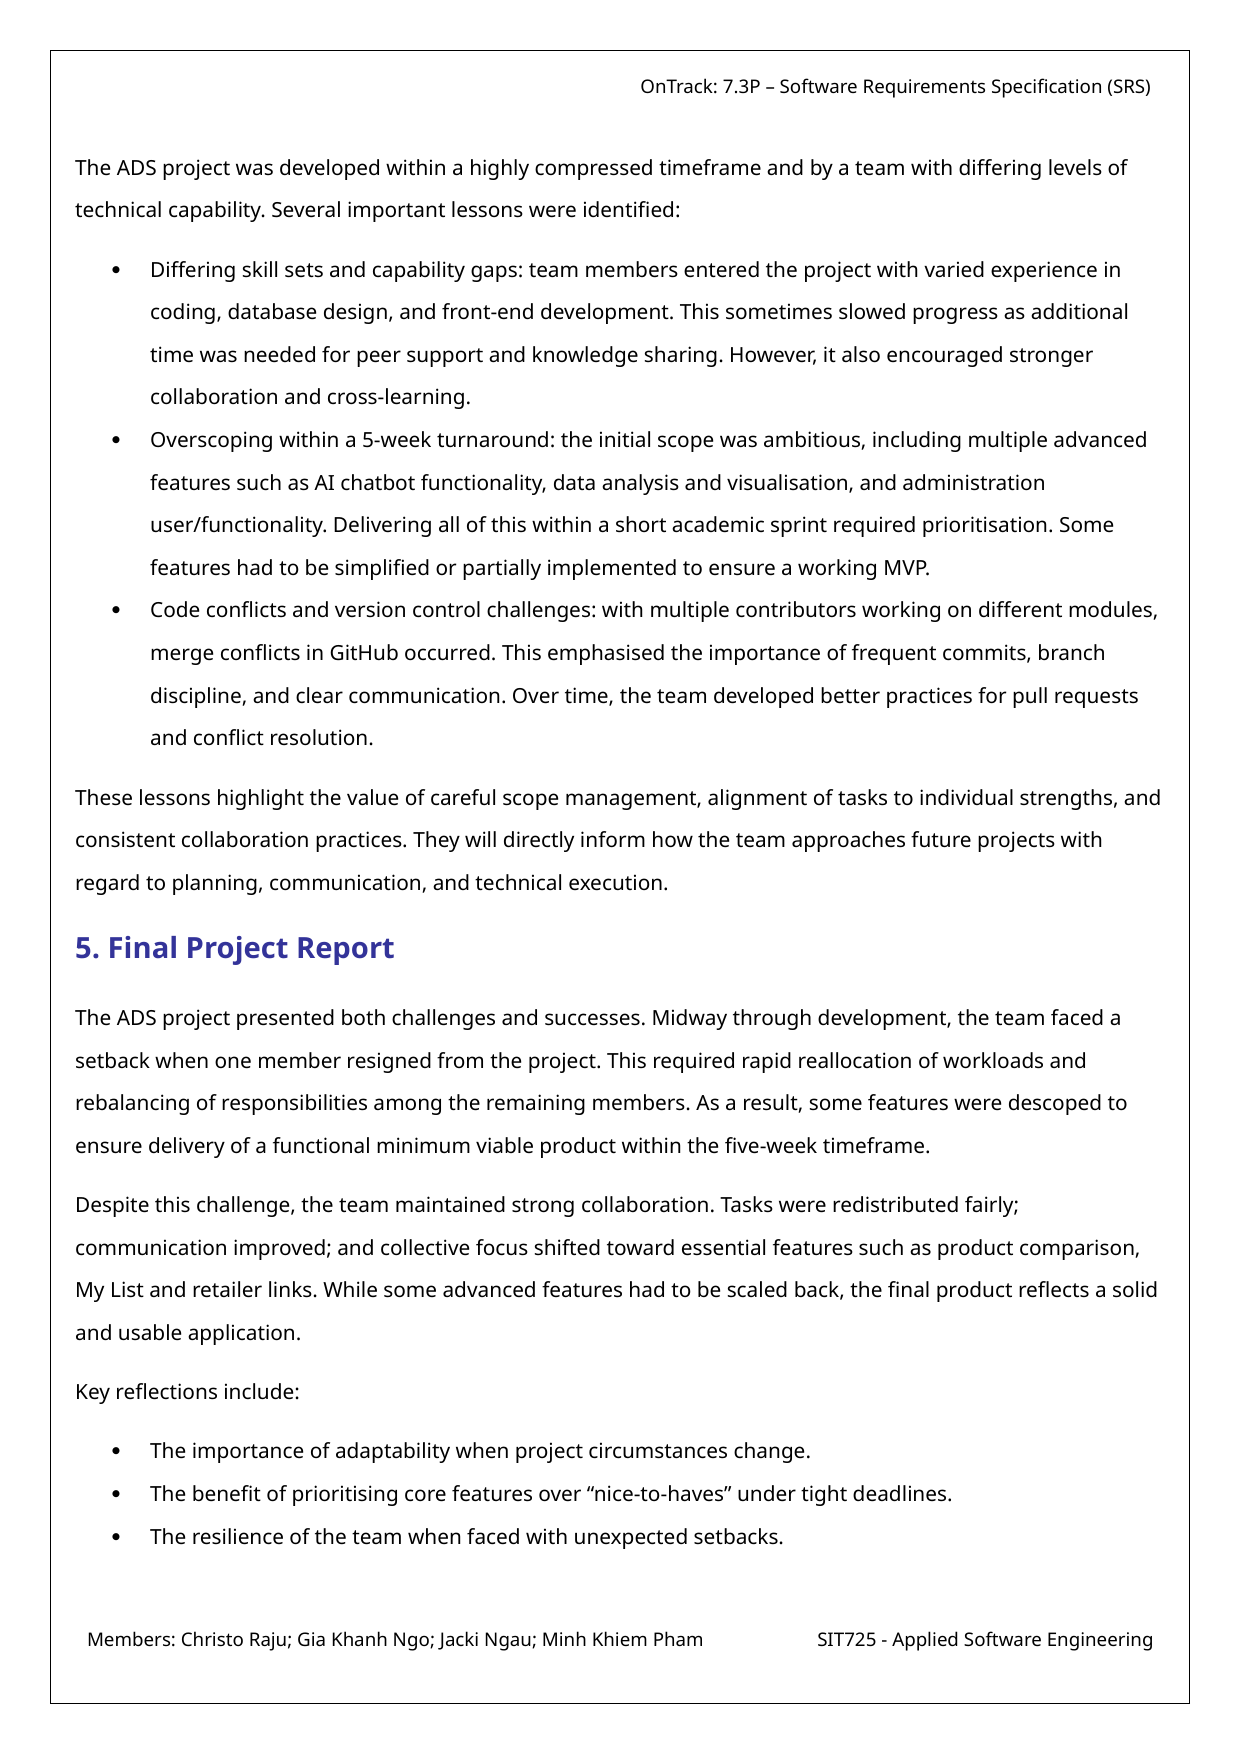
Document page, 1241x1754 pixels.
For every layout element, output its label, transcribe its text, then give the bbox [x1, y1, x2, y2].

list The importance of adaptability when project circumstances change. [112, 1437, 1165, 1465]
list The resilience of the team when faced with unexpected setbacks. [112, 1522, 1165, 1550]
text These lessons highlight the value of careful scope management, alignment of tasks to individual strengths, and consistent collaboration practices. They will directly inform how the team approaches future projects with regard to planning, communication, and technical execution. [75, 783, 1165, 896]
text Despite this challenge, the team maintained strong collaboration. Tasks were redistributed fairly; communication improved; and collective focus shifted toward essential features such as product comparison, My List and retailer links. While some advanced features had to be scaled back, the final product reflects a solid and usable application. [75, 1190, 1165, 1347]
text 5. Final Project Report [75, 927, 1165, 967]
list The benefit of prioritising core features over “nice-to-haves” under tight deadlines. [112, 1479, 1165, 1508]
list Code conflicts and version control challenges: with multiple contributors working on different modules, merge conflicts in GitHub occurred. This emphasised the importance of frequent commits, branch discipline, and clear communication. Over time, the team developed better practices for pull requests and conflict resolution. [112, 596, 1165, 752]
list Overscoping within a 5-week turnaround: the initial scope was ambitious, including multiple advanced features such as AI chatbot functionality, data analysis and visualisation, and administration user/functionality. Delivering all of this within a short academic sprint required prioritisation. Some features had to be simplified or partially implemented to ensure a working MVP. [112, 425, 1165, 581]
list Differing skill sets and capability gaps: team members entered the project with varied experience in coding, database design, and front-end development. This sometimes slowed progress as additional time was needed for peer support and knowledge sharing. However, it also encouraged stronger collaboration and cross-learning. [112, 255, 1165, 411]
text Key reflections include: [75, 1377, 1165, 1406]
text The ADS project presented both challenges and successes. Midway through development, the team faced a setback when one member resigned from the project. This required rapid reallocation of workloads and rebalancing of responsibilities among the remaining members. As a result, some features were descoped to ensure delivery of a functional minimum viable product within the five-week timeframe. [75, 1003, 1165, 1159]
text The ADS project was developed within a highly compressed timeframe and by a team with differing levels of technical capability. Several important lessons were identified: [75, 153, 1165, 224]
